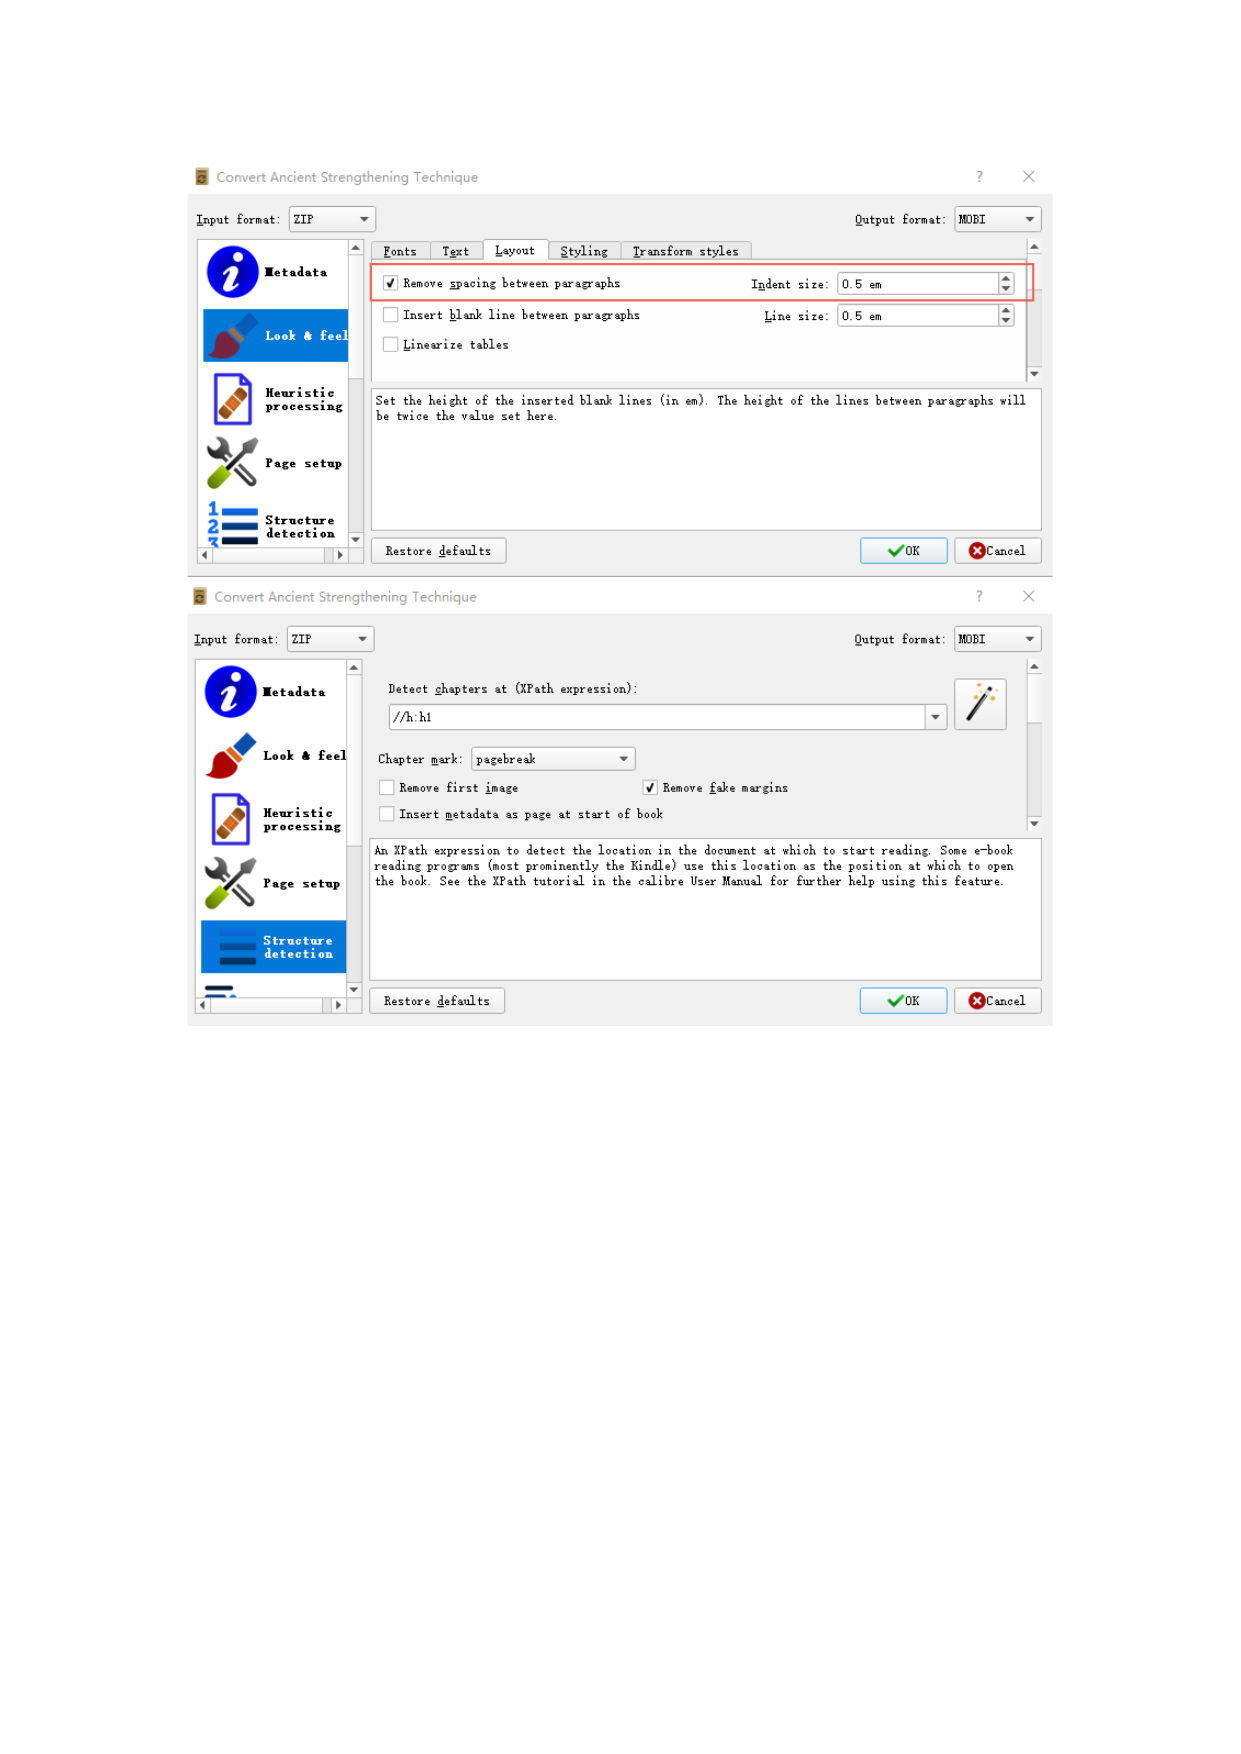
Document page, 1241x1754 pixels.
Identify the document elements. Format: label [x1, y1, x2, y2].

picture [187, 162, 1053, 577]
picture [187, 584, 1053, 1026]
